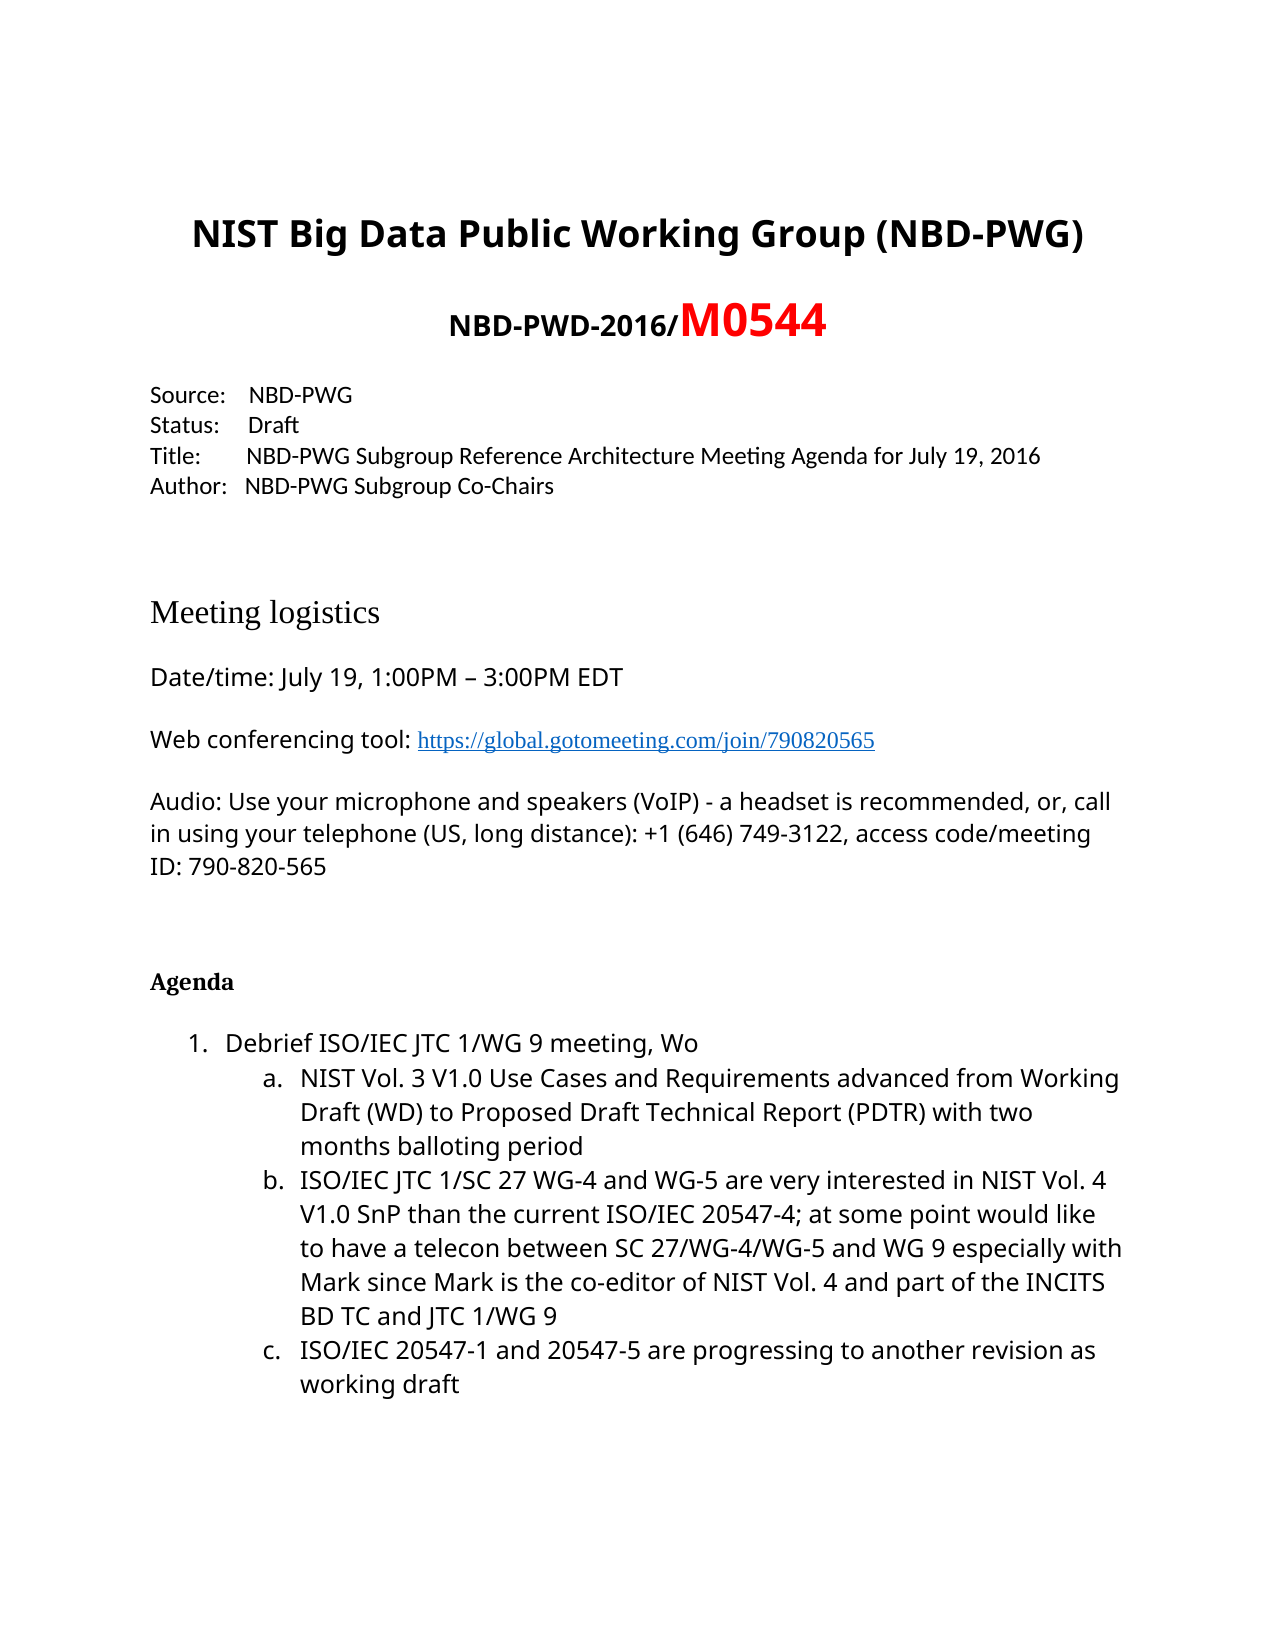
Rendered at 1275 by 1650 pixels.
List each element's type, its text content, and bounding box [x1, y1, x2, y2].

text Title: NBD-PWG Subgroup Reference Architecture Meeting Agenda for July 19, 2016 [150, 440, 1125, 471]
text Source: NBD-PWG [150, 379, 1125, 409]
text NIST Big Data Public Working Group (NBD-PWG) [150, 207, 1125, 258]
text Date/time: July 19, 1:00PM – 3:00PM EDT [150, 659, 1125, 693]
list ISO/IEC 20547-1 and 20547-5 are progressing to another revision as working draft [262, 1333, 1125, 1401]
text NBD-PWD-2016/M0544 [150, 287, 1125, 350]
text Meeting logistics [150, 592, 1125, 630]
text Audio: Use your microphone and speakers (VoIP) - a headset is recommended, or, call in using your telephone (US, long distance): +1 (646) 749-3122, access code/meeting ID: 790-820-565 [150, 784, 1125, 882]
list ISO/IEC JTC 1/SC 27 WG-4 and WG-5 are very interested in NIST Vol. 4 V1.0 SnP than the current ISO/IEC 20547-4; at some point would like to have a telecon between SC 27/WG-4/WG-5 and WG 9 especially with Mark since Mark is the co-editor of NIST Vol. 4 and part of the INCITS BD TC and JTC 1/WG 9 [262, 1162, 1125, 1333]
text Author: NBD-PWG Subgroup Co-Chairs [150, 471, 1125, 501]
list NIST Vol. 3 V1.0 Use Cases and Requirements advanced from Working Draft (WD) to Proposed Draft Technical Report (PDTR) with two months balloting period [262, 1060, 1125, 1162]
text Status: Draft [150, 409, 1125, 440]
text Web conferencing tool: https://global.gotomeeting.com/join/790820565 [150, 723, 1125, 755]
text Agenda [150, 968, 1125, 997]
list Debrief ISO/IEC JTC 1/WG 9 meeting, Wo [187, 1026, 1125, 1060]
